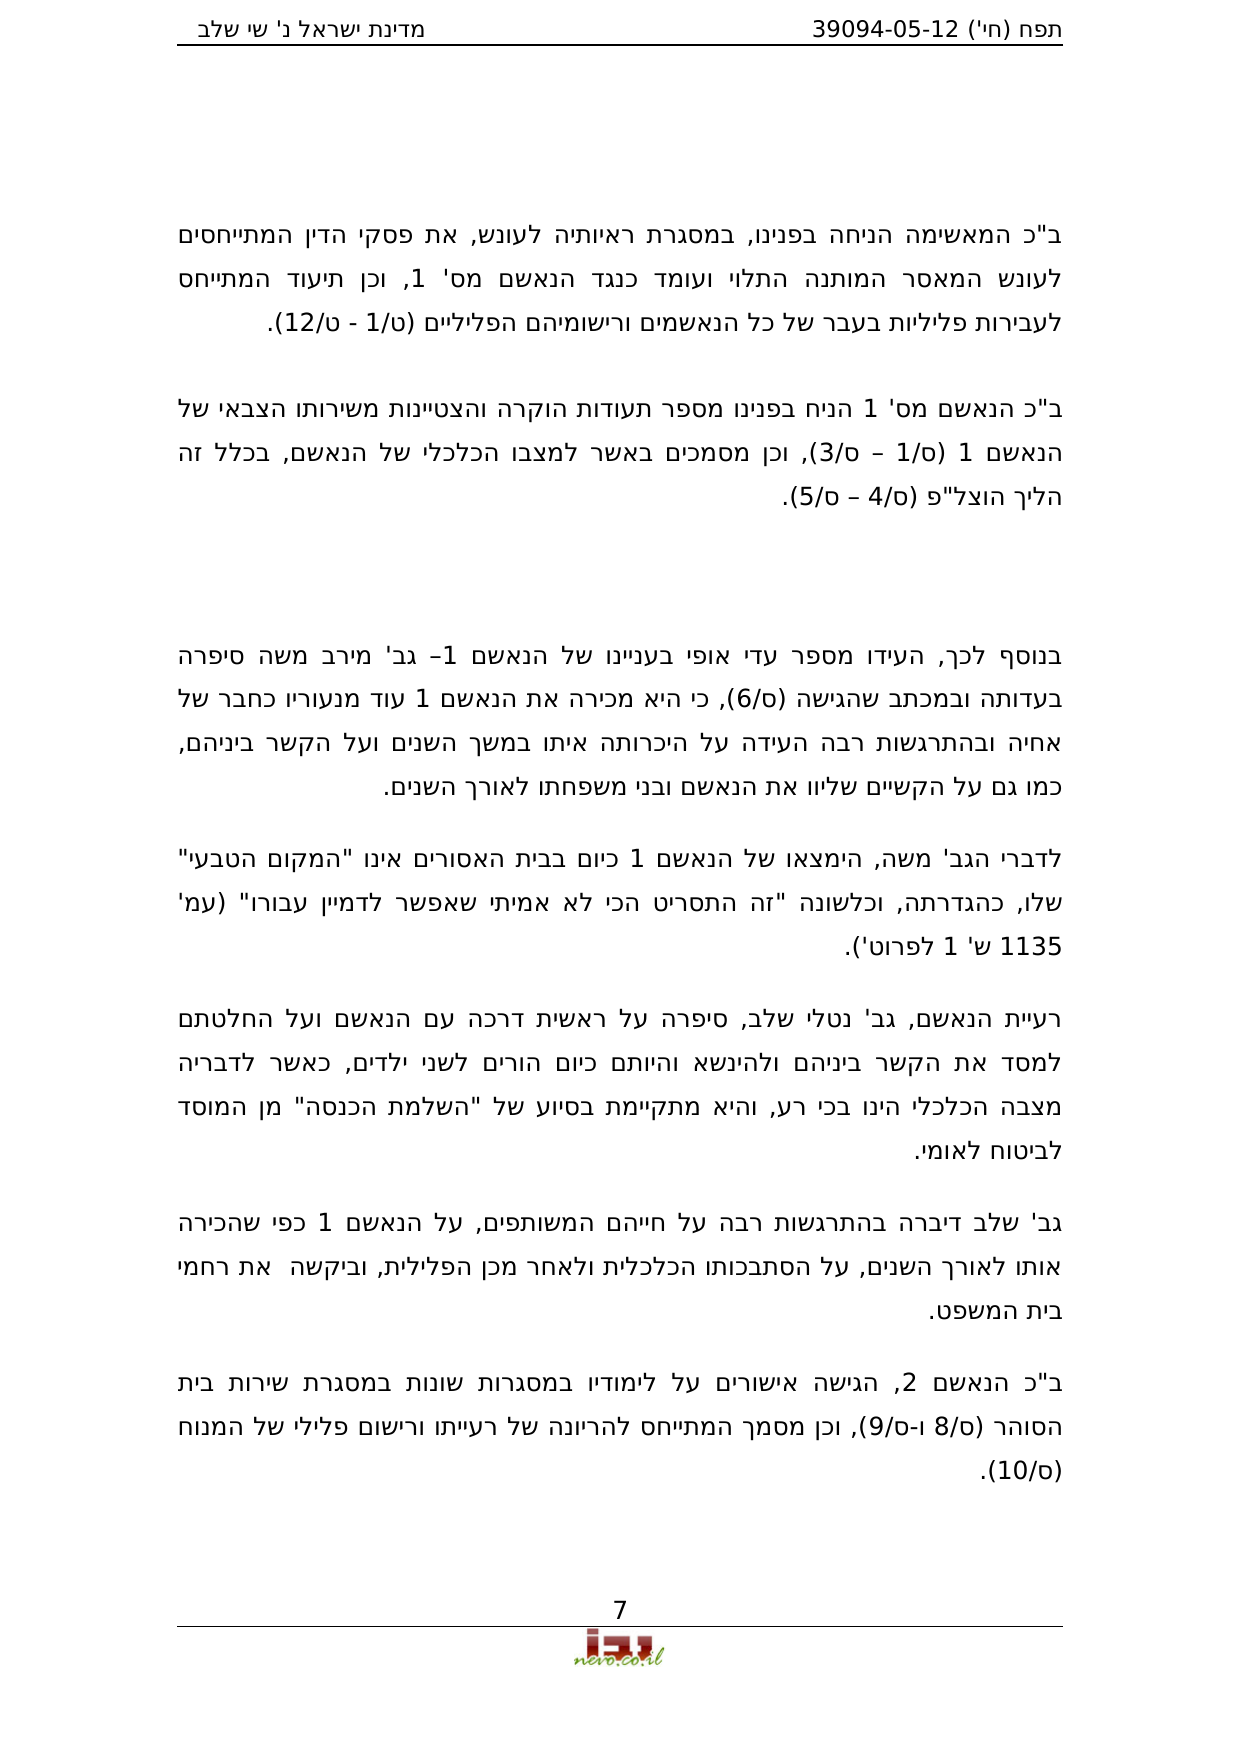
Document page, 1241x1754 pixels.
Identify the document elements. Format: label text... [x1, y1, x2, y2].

picture [574, 1628, 666, 1667]
text רעיית הנאשם, גב' נטלי שלב, סיפרה על ראשית דרכה עם הנאשם ועל החלטתם למסד את הקשר ביניהם ולהינשא והיותם כיום הורים לשני ילדים, כאשר לדבריה מצבה הכלכלי הינו בכי רע, והיא מתקיימת בסיוע של "השלמת הכנסה" מן המוסד לביטוח לאומי. [177, 1005, 1063, 1165]
text ב"כ הנאשם מס' 1 הניח בפנינו מספר תעודות הוקרה והצטיינות משירותו הצבאי של הנאשם 1 (ס/1 – ס/3), וכן מסמכים באשר למצבו הכלכלי של הנאשם, בכלל זה הליך הוצל"פ (ס/4 – ס/5). [177, 395, 1063, 511]
text ב"כ הנאשם 2, הגישה אישורים על לימודיו במסגרות שונות במסגרת שירות בית הסוהר (ס/8 ו-ס/9), וכן מסמך המתייחס להריונה של רעייתו ורישום פלילי של המנוח (ס/10). [177, 1368, 1063, 1485]
text לדברי הגב' משה, הימצאו של הנאשם 1 כיום בבית האסורים אינו "המקום הטבעי" שלו, כהגדרתה, וכלשונה "זה התסריט הכי לא אמיתי שאפשר לדמיין עבורו" (עמ' 1135 ש' 1 לפרוט'). [177, 845, 1063, 961]
text גב' שלב דיברה בהתרגשות רבה על חייהם המשותפים, על הנאשם 1 כפי שהכירה אותו לאורך השנים, על הסתבכותו הכלכלית ולאחר מכן הפלילית, וביקשה את רחמי בית המשפט. [177, 1208, 1063, 1325]
text ב"כ המאשימה הניחה בפנינו, במסגרת ראיותיה לעונש, את פסקי הדין המתייחסים לעונש המאסר המותנה התלוי ועומד כנגד הנאשם מס' 1, וכן תיעוד המתייחס לעבירות פליליות בעבר של כל הנאשמים ורישומיהם הפליליים (ט/1 - ט/12). [177, 220, 1063, 337]
text בנוסף לכך, העידו מספר עדי אופי בעניינו של הנאשם 1– גב' מירב משה סיפרה בעדותה ובמכתב שהגישה (ס/6), כי היא מכירה את הנאשם 1 עוד מנעוריו כחבר של אחיה ובהתרגשות רבה העידה על היכרותה איתו במשך השנים ועל הקשר ביניהם, כמו גם על הקשיים שליוו את הנאשם ובני משפחתו לאורך השנים. [177, 641, 1063, 801]
